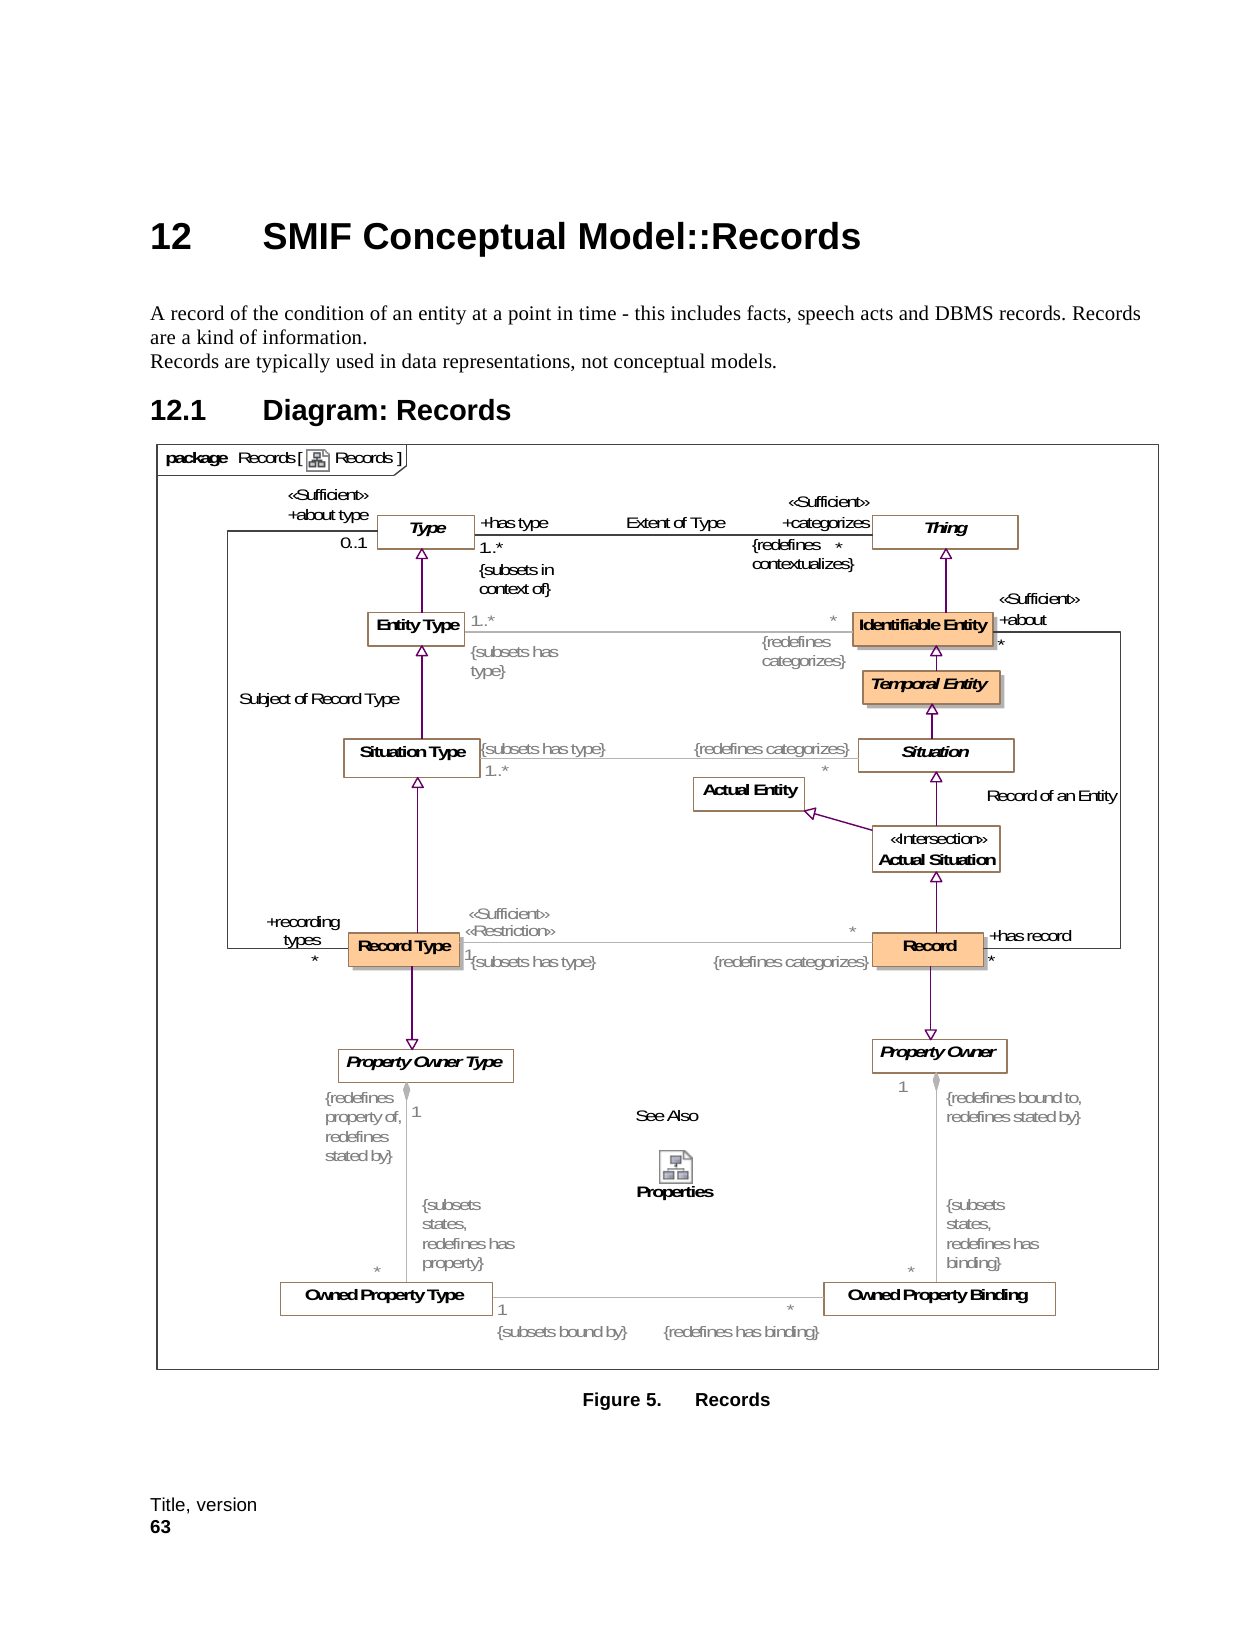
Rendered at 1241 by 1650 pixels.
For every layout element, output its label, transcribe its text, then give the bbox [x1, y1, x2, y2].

list Records [187, 1389, 1165, 1411]
subtitle SMIF Conceptual Model::Records [150, 214, 1165, 257]
text A record of the condition of an entity at a point in time - this includes facts, speech acts and DBMS records. Records are a kind of information. Records are typically used in data representations, not conceptual models. [150, 301, 1165, 373]
subtitle Diagram: Records [150, 392, 1165, 426]
